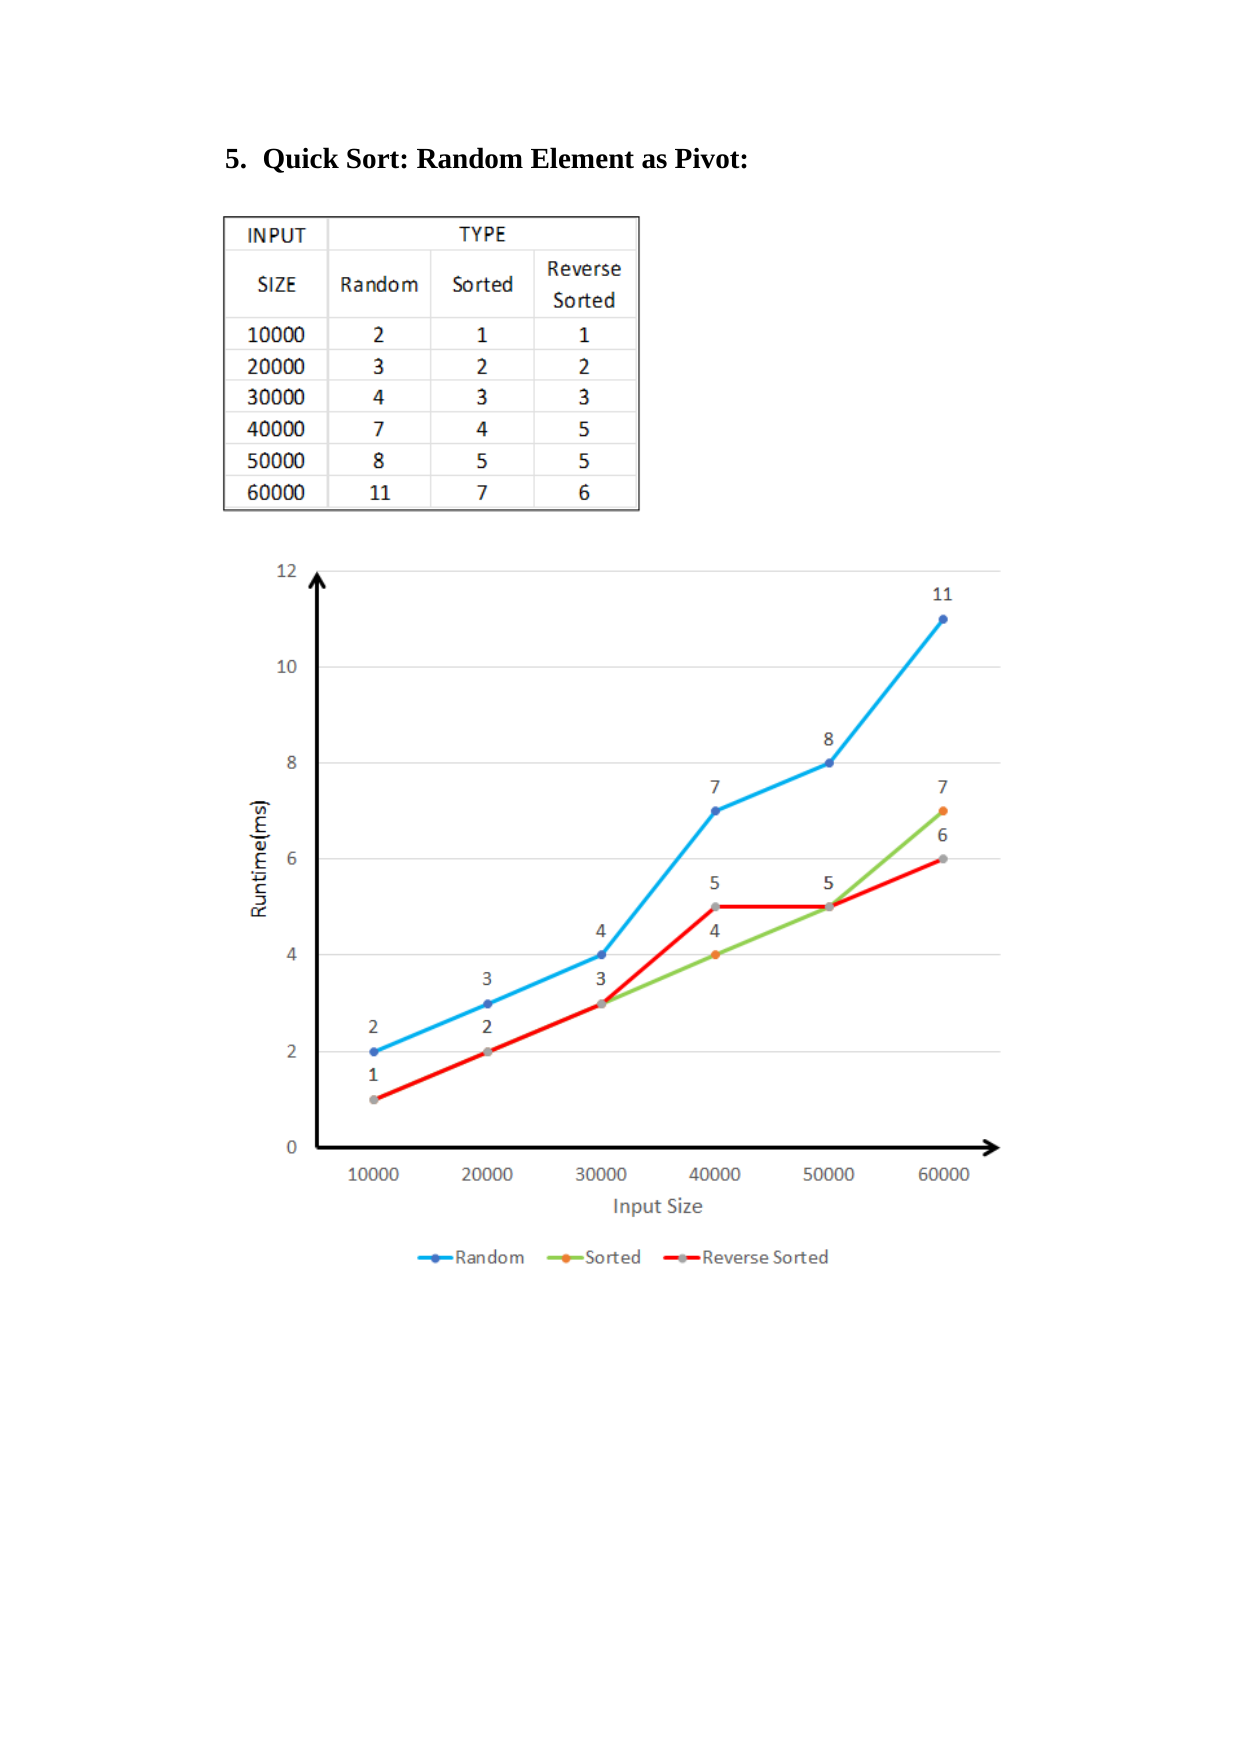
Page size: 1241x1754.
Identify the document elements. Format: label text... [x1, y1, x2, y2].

list Quick Sort: Random Element as Pivot: [225, 142, 1166, 175]
picture [222, 215, 641, 512]
picture [222, 550, 1019, 1287]
